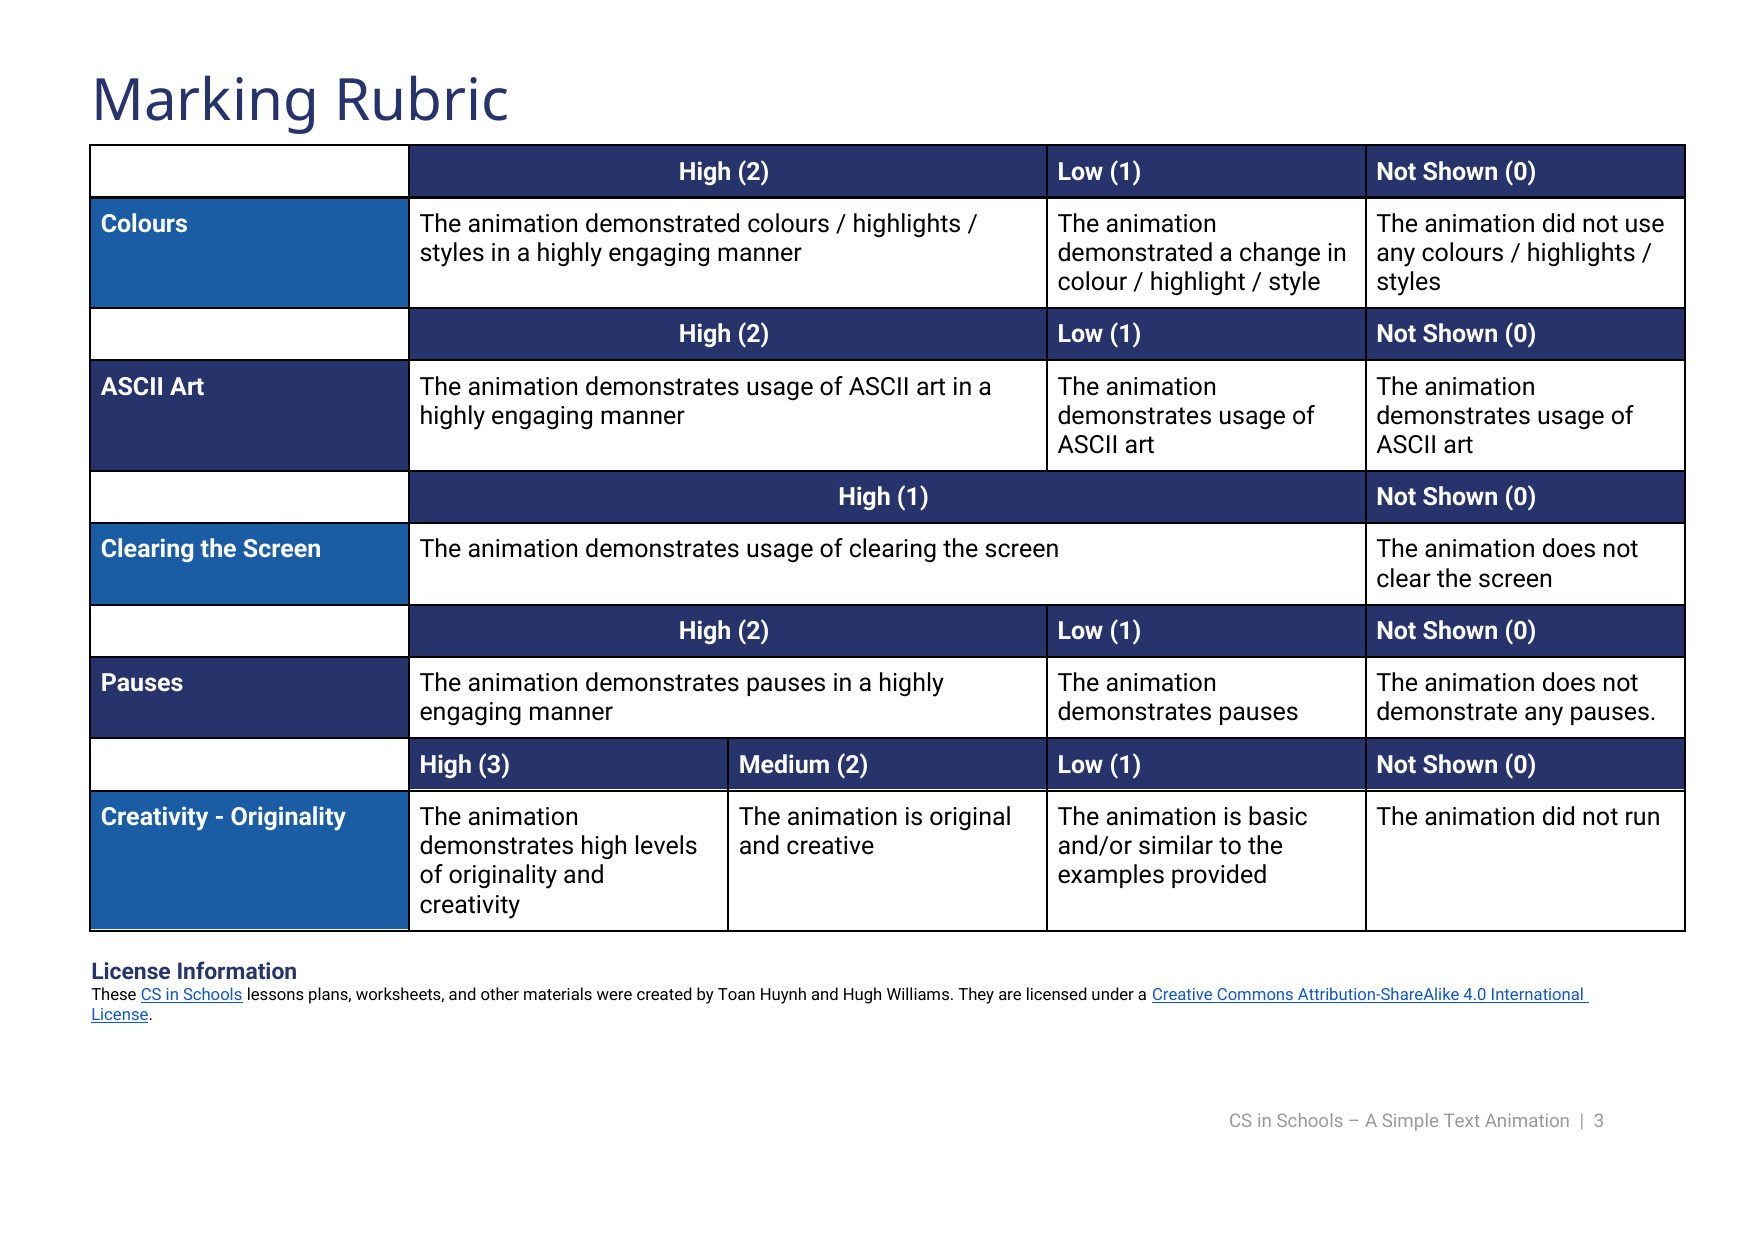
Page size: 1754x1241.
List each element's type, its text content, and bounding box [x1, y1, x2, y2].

table_cell Low (1) [1048, 739, 1365, 789]
table_header Not Shown (0) [1367, 146, 1684, 196]
table_cell The animation does not demonstrate any pauses. [1367, 658, 1684, 737]
table_header Low (1) [1048, 146, 1365, 196]
table_cell The animation is basic and/or similar to the examples provided [1048, 792, 1365, 929]
table_cell Colours [91, 199, 408, 307]
table_cell High (2) [410, 606, 1046, 656]
table_cell Creativity - Originality [91, 792, 408, 929]
table_cell Not Shown (0) [1367, 472, 1684, 522]
table_cell The animation does not clear the screen [1367, 524, 1684, 604]
table_cell Medium (2) [729, 739, 1046, 789]
table_cell [91, 739, 408, 789]
table_cell [91, 472, 408, 522]
title Marking Rubric [91, 58, 1596, 138]
table_cell The animation did not use any colours / highlights / styles [1367, 199, 1684, 307]
table_header [91, 146, 408, 196]
table_cell The animation demonstrates usage of clearing the screen [410, 524, 1365, 604]
table_cell The animation demonstrates pauses in a highly engaging manner [410, 658, 1046, 737]
table_cell High (3) [410, 739, 727, 789]
text These CS in Schools lessons plans, worksheets, and other materials were created by Toan Huynh and Hugh Williams. They are licensed under a Creative Commons Attribution-ShareAlike 4.0 International License. [91, 985, 1596, 1024]
table_cell [91, 606, 408, 656]
table_cell The animation demonstrated a change in colour / highlight / style [1048, 199, 1365, 307]
table_cell High (2) [410, 309, 1046, 359]
table_cell The animation demonstrates usage of ASCII art in a highly engaging manner [410, 361, 1046, 470]
table_cell The animation demonstrates usage of ASCII art [1367, 361, 1684, 470]
table_cell ASCII Art [91, 361, 408, 470]
table_cell Not Shown (0) [1367, 309, 1684, 359]
text License Information [91, 958, 1596, 985]
table_cell Not Shown (0) [1367, 606, 1684, 656]
table_cell The animation demonstrates pauses [1048, 658, 1365, 737]
table_cell The animation demonstrates high levels of originality and creativity [410, 792, 727, 929]
table_cell Not Shown (0) [1367, 739, 1684, 789]
table_cell Low (1) [1048, 606, 1365, 656]
table_cell [91, 309, 408, 359]
table_header High (2) [410, 146, 1046, 196]
table_cell The animation demonstrated colours / highlights / styles in a highly engaging manner [410, 199, 1046, 307]
table_cell High (1) [410, 472, 1365, 522]
table_cell Low (1) [1048, 309, 1365, 359]
table_cell Pauses [91, 658, 408, 737]
table_cell The animation is original and creative [729, 792, 1046, 929]
table_cell The animation demonstrates usage of ASCII art [1048, 361, 1365, 470]
table_cell The animation did not run [1367, 792, 1684, 929]
table_cell Clearing the Screen [91, 524, 408, 604]
